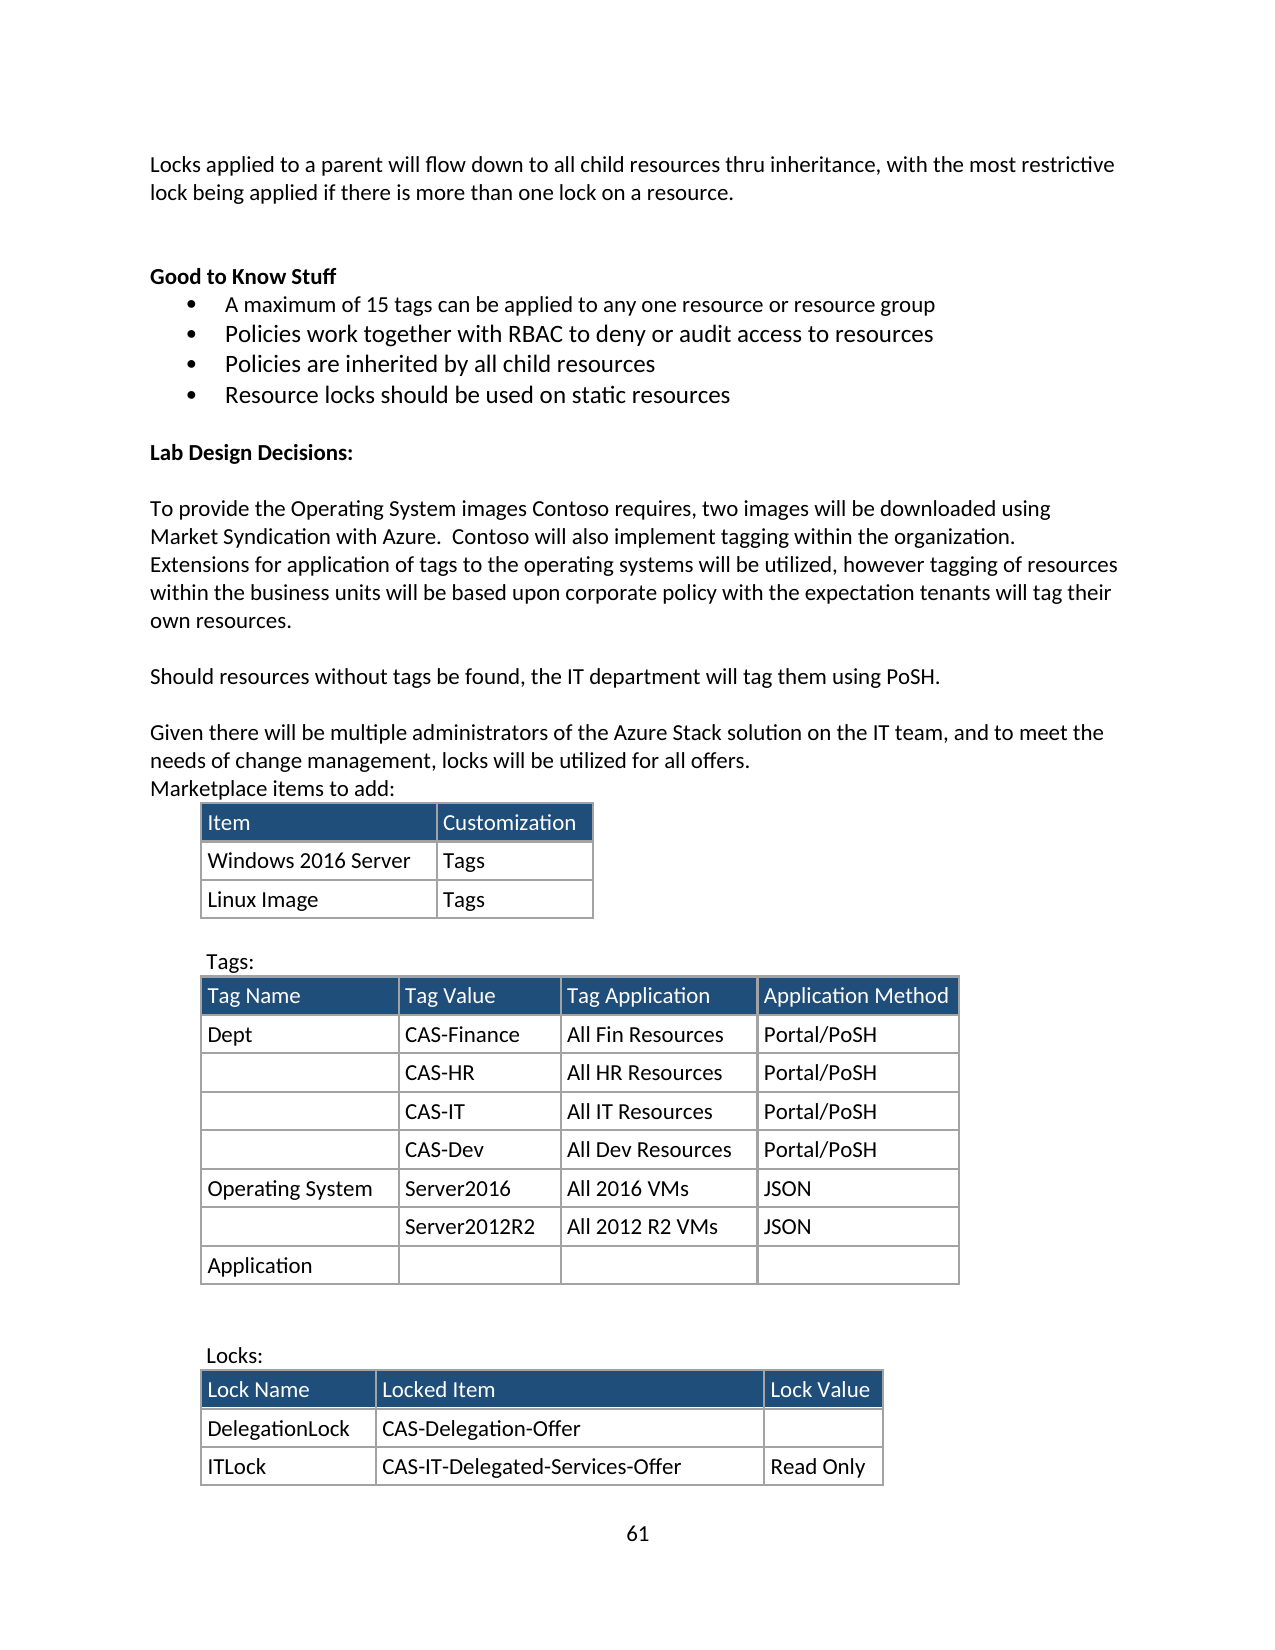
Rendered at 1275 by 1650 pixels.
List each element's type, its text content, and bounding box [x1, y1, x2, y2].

text Given there will be multiple administrators of the Azure Stack solution on the IT team, and to meet the needs of change management, locks will be utilized for all offers. [150, 718, 1125, 774]
text Should resources without tags be found, the IT department will tag them using PoSH. [150, 662, 1125, 690]
table_header Tag Name [202, 978, 398, 1014]
table_cell CAS-Dev [400, 1131, 560, 1168]
table_cell All IT Resources [562, 1093, 756, 1129]
table_cell Application [202, 1247, 398, 1283]
table_cell All Fin Resources [562, 1016, 756, 1052]
table_cell All Dev Resources [562, 1131, 756, 1168]
table_cell Tags [438, 881, 592, 917]
table_cell ITLock [202, 1448, 375, 1484]
table_cell [759, 1247, 958, 1283]
table_cell Read Only [765, 1448, 882, 1484]
table_header Lock Value [765, 1371, 882, 1407]
list A maximum of 15 tags can be applied to any one resource or resource group [187, 290, 1125, 318]
table_cell Portal/PoSH [759, 1131, 958, 1168]
table_header Application Method [759, 978, 958, 1014]
table_cell Portal/PoSH [759, 1093, 958, 1129]
text Tags: [206, 947, 1125, 975]
table_cell Linux Image [202, 881, 436, 917]
text Lab Design Decisions: [150, 438, 1125, 466]
table_cell JSON [759, 1170, 958, 1206]
text Locks: [206, 1341, 1125, 1369]
table_cell Tags [438, 843, 592, 879]
table_header Tag Application [562, 978, 756, 1014]
table_cell [202, 1093, 398, 1129]
table_cell [562, 1247, 756, 1283]
list Policies are inherited by all child resources [187, 349, 1125, 379]
text Good to Know Stuff [150, 262, 1125, 290]
text To provide the Operating System images Contoso requires, two images will be downloaded using Market Syndication with Azure. Contoso will also implement tagging within the organization. Extensions for application of tags to the operating systems will be utilized, however tagging of resources within the business units will be based upon corporate policy with the expectation tenants will tag their own resources. [150, 494, 1125, 634]
table_header Locked Item [377, 1371, 763, 1407]
table_header Lock Name [202, 1371, 375, 1407]
table_cell [400, 1247, 560, 1283]
list Policies work together with RBAC to deny or audit access to resources [187, 318, 1125, 349]
text Marketplace items to add: [150, 774, 1125, 802]
table_cell Operating System [202, 1170, 398, 1206]
text Locks applied to a parent will flow down to all child resources thru inheritance, with the most restrictive lock being applied if there is more than one lock on a resource. [150, 150, 1125, 206]
table_cell All HR Resources [562, 1054, 756, 1091]
table_cell DelegationLock [202, 1410, 375, 1446]
table_cell CAS-Finance [400, 1016, 560, 1052]
table_header Item [202, 804, 436, 840]
table_cell [202, 1054, 398, 1091]
table_cell Server2016 [400, 1170, 560, 1206]
table_cell [202, 1131, 398, 1168]
table_cell JSON [759, 1208, 958, 1244]
table_header Tag Value [400, 978, 560, 1014]
table_cell CAS-IT [400, 1093, 560, 1129]
table_cell All 2016 VMs [562, 1170, 756, 1206]
table_cell CAS-Delegation-Offer [377, 1410, 763, 1446]
list Resource locks should be used on static resources [187, 379, 1125, 410]
table_header Customization [438, 804, 592, 840]
table_cell Windows 2016 Server [202, 843, 436, 879]
table_cell Dept [202, 1016, 398, 1052]
table_cell Portal/PoSH [759, 1016, 958, 1052]
table_cell [765, 1410, 882, 1446]
table_cell All 2012 R2 VMs [562, 1208, 756, 1244]
table_cell Portal/PoSH [759, 1054, 958, 1091]
table_cell Server2012R2 [400, 1208, 560, 1244]
table_cell CAS-HR [400, 1054, 560, 1091]
table_cell [202, 1208, 398, 1244]
table_cell CAS-IT-Delegated-Services-Offer [377, 1448, 763, 1484]
